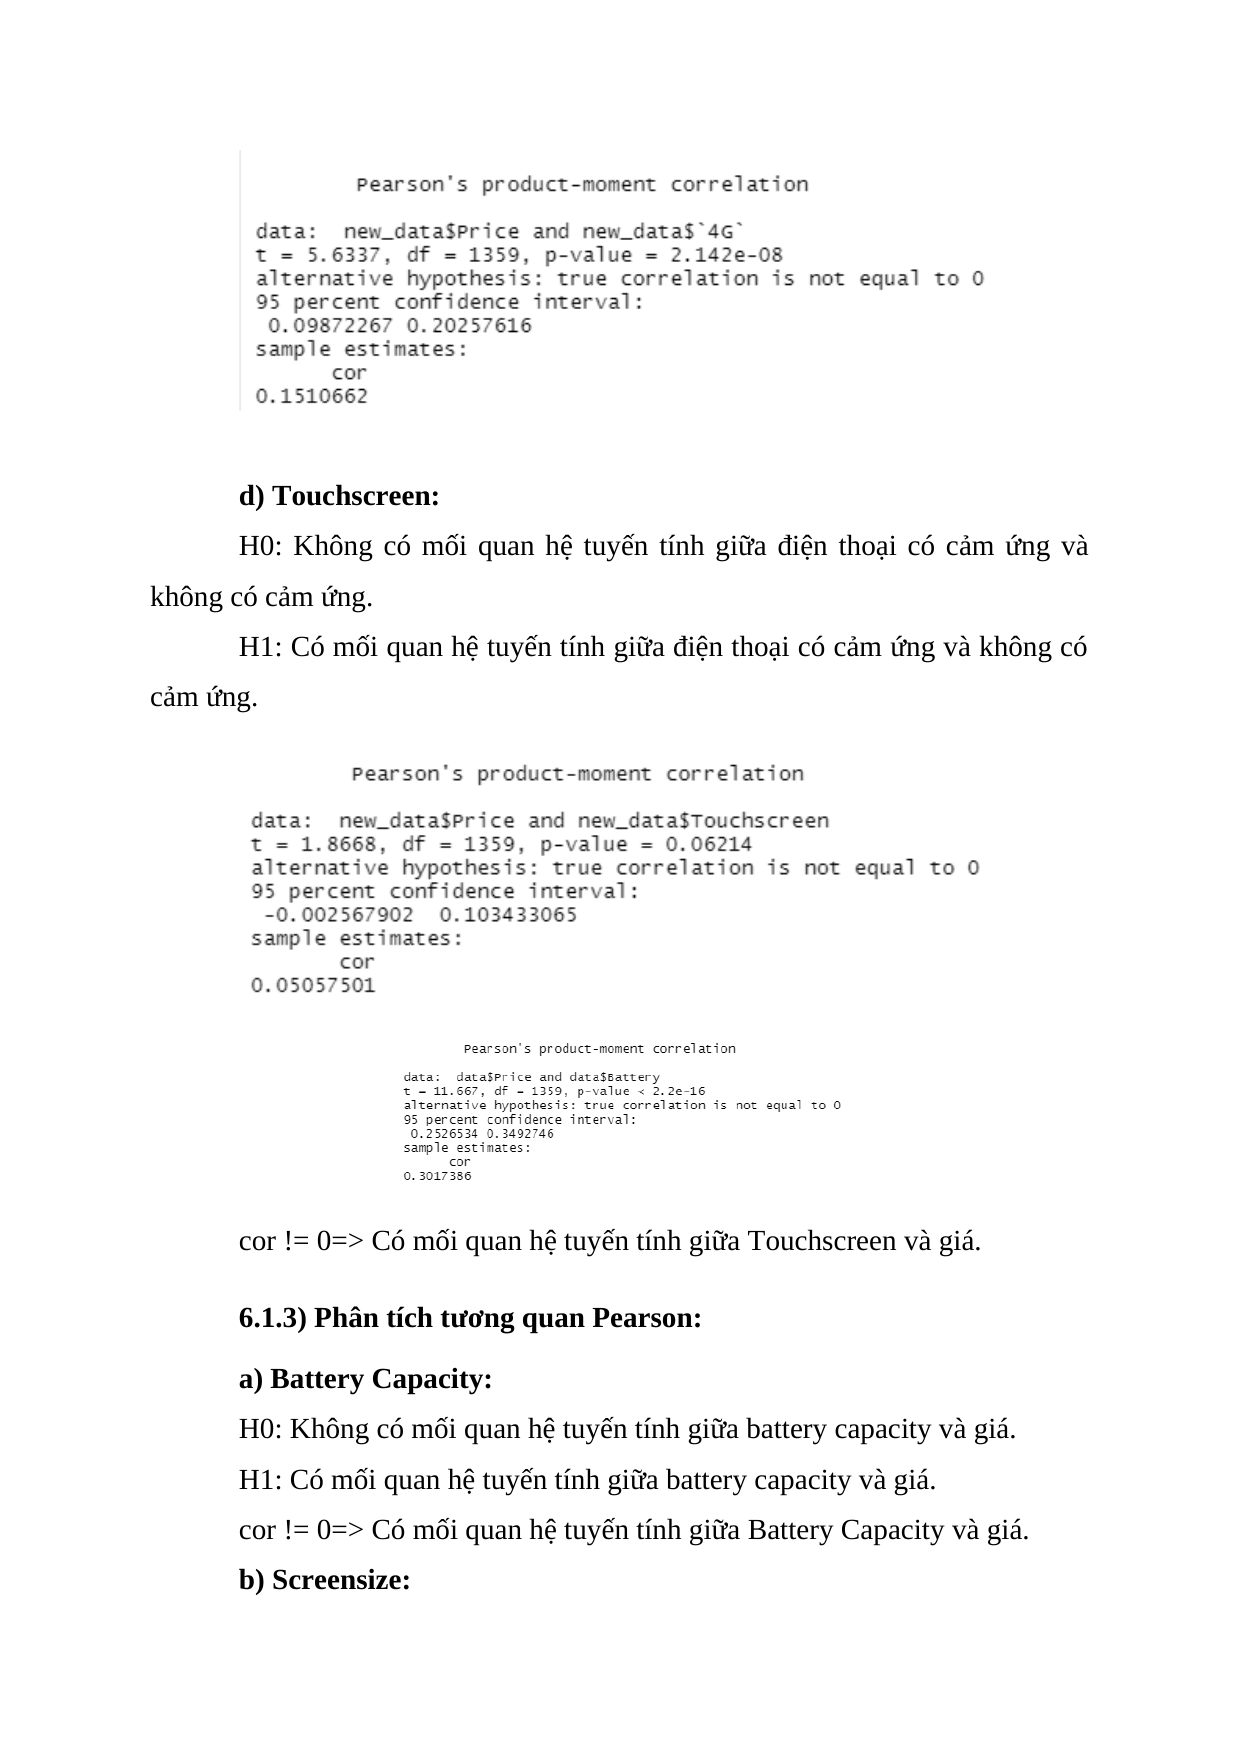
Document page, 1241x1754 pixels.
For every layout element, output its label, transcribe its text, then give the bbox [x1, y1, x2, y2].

text H0: Không có mối quan hệ tuyến tính giữa điện thoại có cảm ứng và không có cảm ứng. [150, 528, 1090, 612]
text a) Battery Capacity: [150, 1361, 1090, 1395]
subtitle 6.1.3) Phân tích tương quan Pearson: [150, 1301, 1090, 1334]
picture [238, 150, 1000, 411]
picture [395, 1026, 846, 1190]
text H0: Không có mối quan hệ tuyến tính giữa battery capacity và giá. [150, 1412, 1090, 1445]
picture [238, 729, 986, 997]
text b) Screensize: [150, 1562, 1090, 1596]
text cor != 0=> Có mối quan hệ tuyến tính giữa Battery Capacity và giá. [150, 1512, 1090, 1546]
text H1: Có mối quan hệ tuyến tính giữa battery capacity và giá. [150, 1462, 1090, 1495]
text d) Touchscreen: [150, 478, 1090, 512]
text H1: Có mối quan hệ tuyến tính giữa điện thoại có cảm ứng và không có cảm ứng. [150, 629, 1090, 713]
